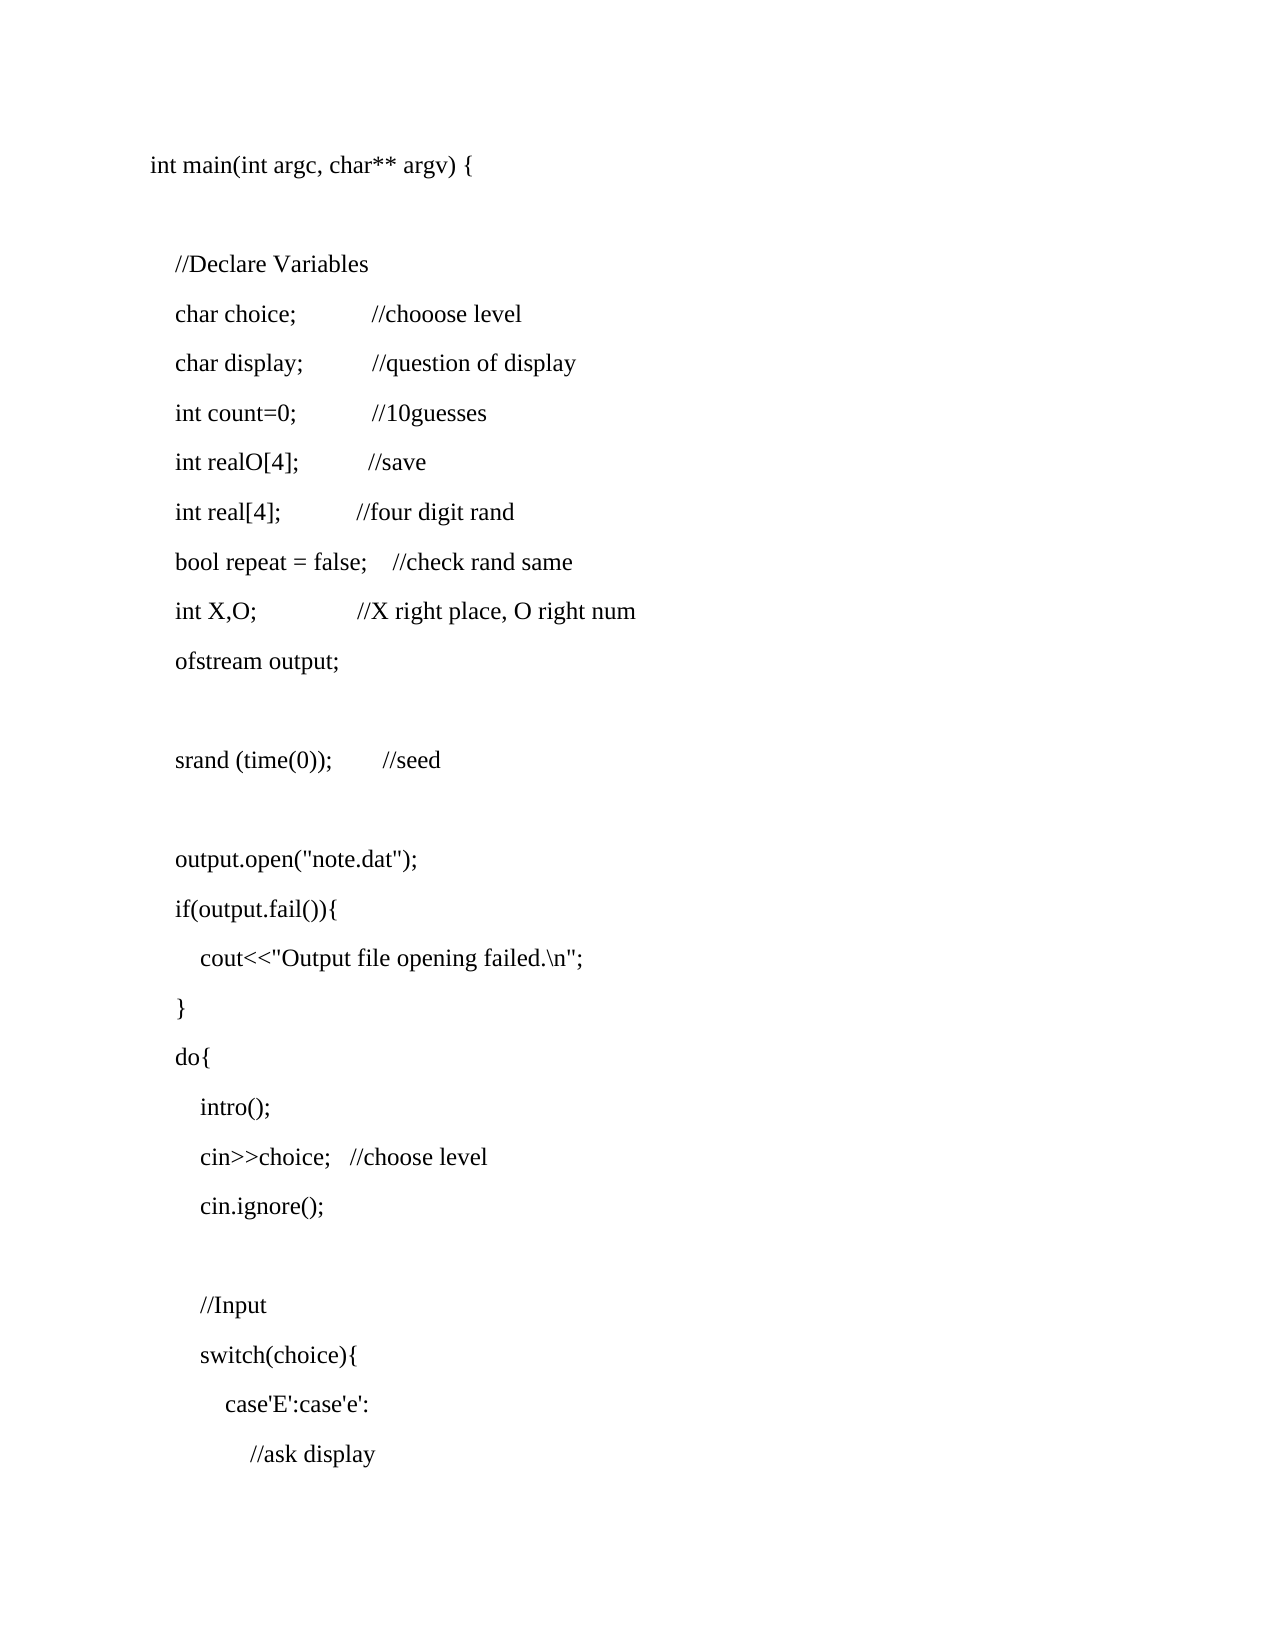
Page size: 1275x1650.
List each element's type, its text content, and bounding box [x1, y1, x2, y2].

text char choice; //chooose level [150, 299, 1125, 327]
text bool repeat = false; //check rand same [150, 547, 1125, 575]
text int main(int argc, char** argv) { [150, 150, 1125, 179]
text char display; //question of display [150, 348, 1125, 377]
text srand (time(0)); //seed [150, 745, 1125, 774]
text output.open("note.dat"); [150, 844, 1125, 873]
text ofstream output; [150, 646, 1125, 674]
text //Declare Variables [150, 249, 1125, 278]
text do{ [150, 1042, 1125, 1071]
text case'E':case'e': [150, 1389, 1125, 1418]
text int count=0; //10guesses [150, 398, 1125, 427]
text cin.ignore(); [150, 1191, 1125, 1220]
text } [150, 993, 1125, 1022]
text //Input [150, 1290, 1125, 1319]
text switch(choice){ [150, 1340, 1125, 1369]
text intro(); [150, 1092, 1125, 1121]
text int realO[4]; //save [150, 447, 1125, 476]
text //ask display [150, 1439, 1125, 1468]
text if(output.fail()){ [150, 894, 1125, 922]
text cout<<"Output file opening failed.\n"; [150, 943, 1125, 972]
text int X,O; //X right place, O right num [150, 596, 1125, 625]
text cin>>choice; //choose level [150, 1142, 1125, 1170]
text int real[4]; //four digit rand [150, 497, 1125, 526]
